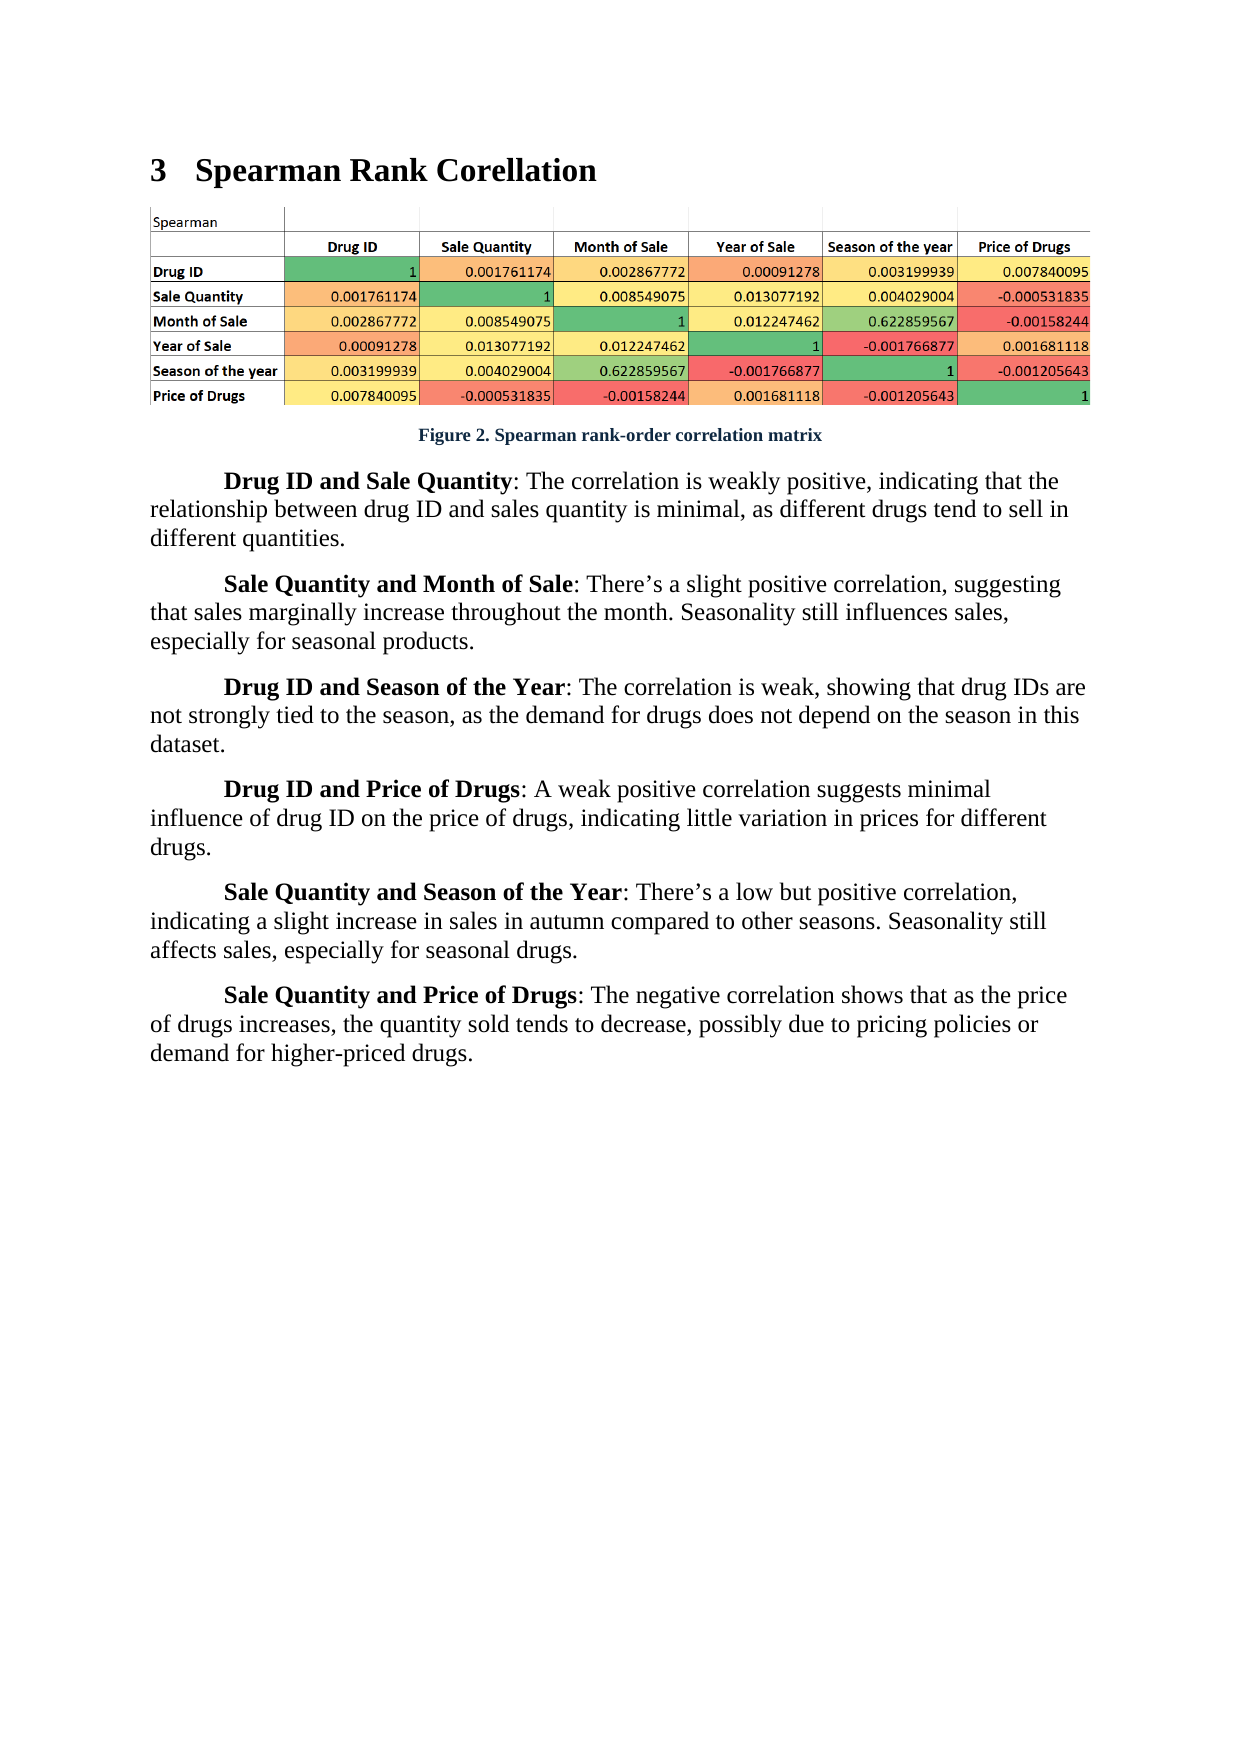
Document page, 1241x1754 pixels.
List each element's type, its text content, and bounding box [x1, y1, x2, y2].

subtitle Spearman Rank Corellation [150, 150, 1090, 188]
text Sale Quantity and Price of Drugs: The negative correlation shows that as the price of drugs increases, the quantity sold tends to decrease, possibly due to pricing policies or demand for higher-priced drugs. [150, 980, 1090, 1067]
text Sale Quantity and Season of the Year: There’s a low but positive correlation, indicating a slight increase in sales in autumn compared to other seasons. Seasonality still affects sales, especially for seasonal drugs. [150, 877, 1090, 964]
text Drug ID and Sale Quantity: The correlation is weakly positive, indicating that the relationship between drug ID and sales quantity is minimal, as different drugs tend to sell in different quantities. [150, 466, 1090, 552]
picture [150, 207, 1091, 405]
text Figure 2. Spearman rank-order correlation matrix [150, 423, 1090, 445]
text Drug ID and Season of the Year: The correlation is weak, showing that drug IDs are not strongly tied to the season, as the demand for drugs does not depend on the season in this dataset. [150, 672, 1090, 758]
text Drug ID and Price of Drugs: A weak positive correlation suggests minimal influence of drug ID on the price of drugs, indicating little variation in prices for different drugs. [150, 774, 1090, 861]
text Sale Quantity and Month of Sale: There’s a slight positive correlation, suggesting that sales marginally increase throughout the month. Seasonality still influences sales, especially for seasonal products. [150, 569, 1090, 655]
